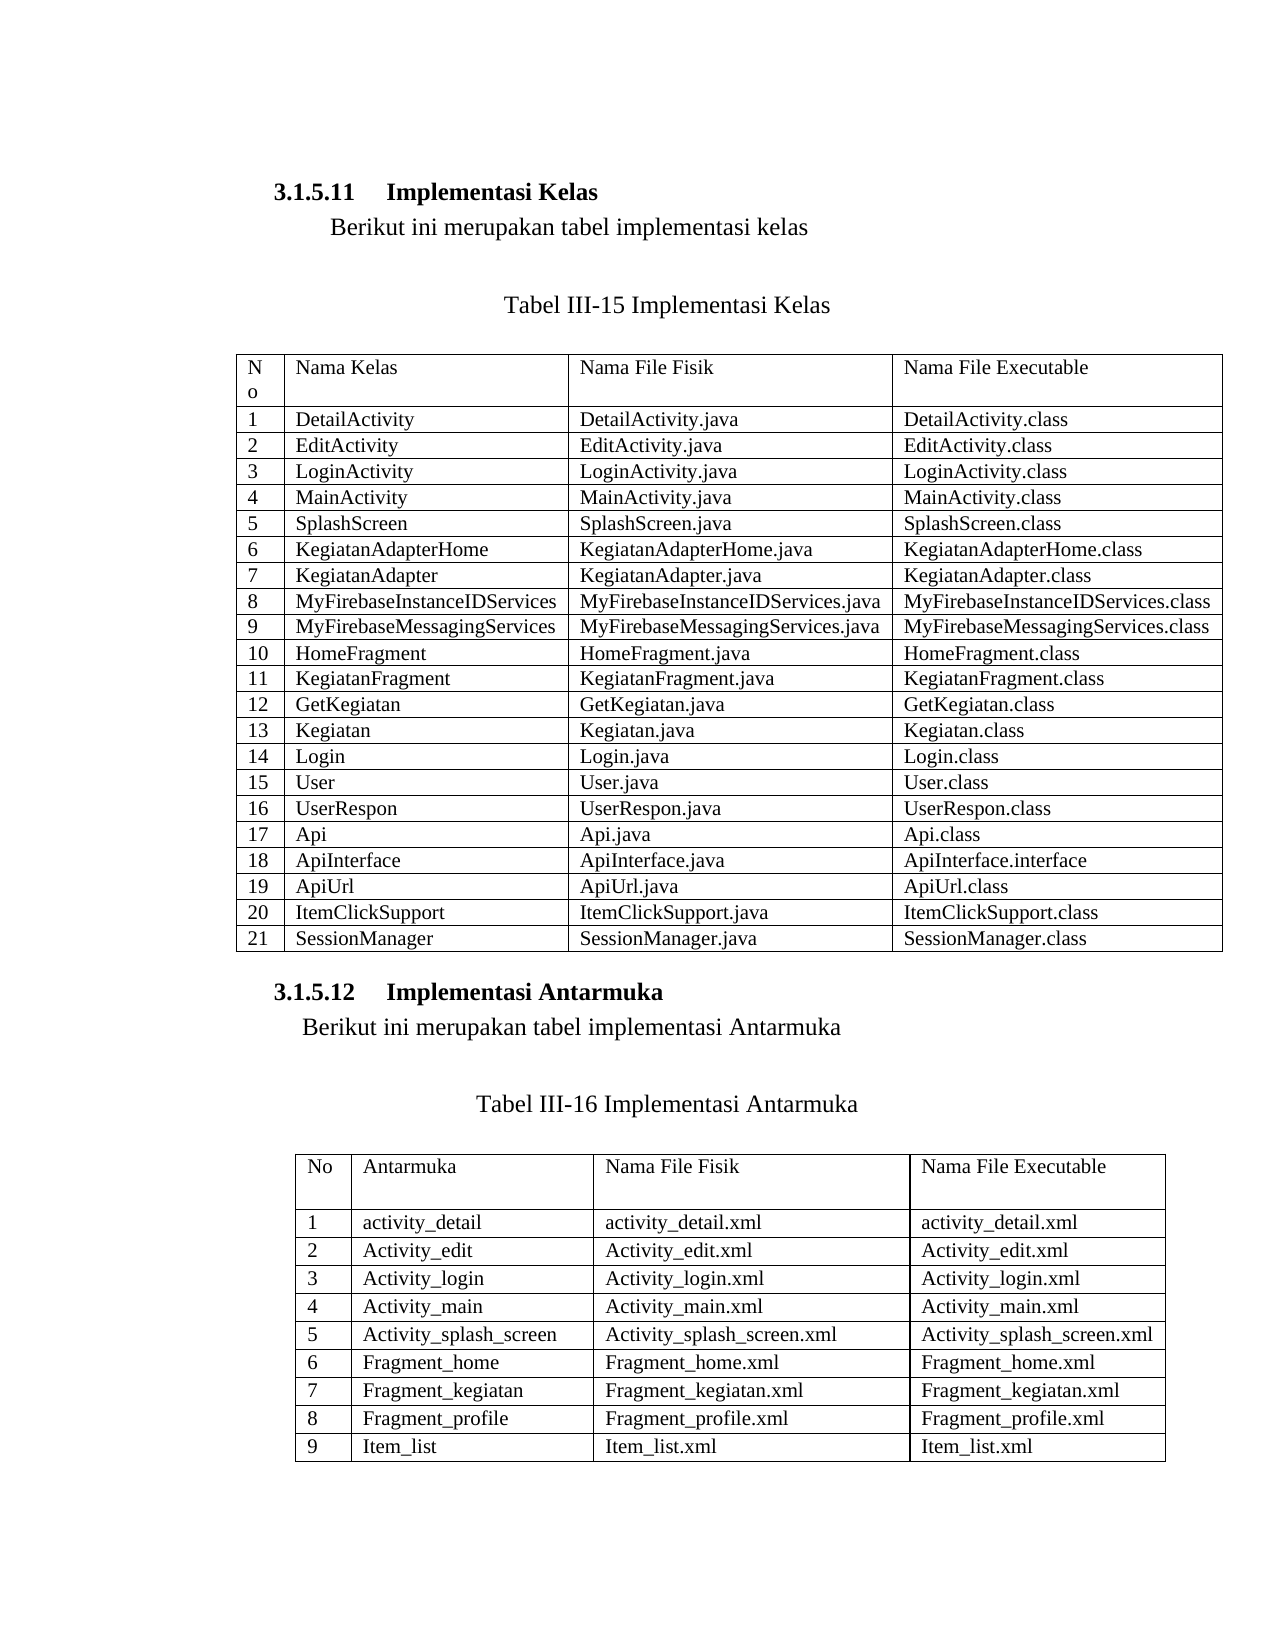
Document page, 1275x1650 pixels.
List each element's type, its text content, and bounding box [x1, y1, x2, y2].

table_cell Login.class [893, 744, 1222, 769]
table_header No [296, 1155, 351, 1209]
table_cell HomeFragment [285, 640, 568, 665]
table_cell Fragment_profile.xml [911, 1406, 1165, 1433]
table_cell ApiInterface.java [569, 848, 892, 873]
table_cell Activity_edit.xml [911, 1238, 1165, 1265]
table_cell User.java [569, 770, 892, 795]
table_cell KegiatanAdapter.java [569, 563, 892, 587]
table_cell MyFirebaseMessagingServices.java [569, 615, 892, 639]
table_cell SplashScreen.java [569, 511, 892, 536]
table_cell 4 [237, 485, 284, 510]
table_cell 7 [296, 1378, 351, 1405]
table_cell MyFirebaseMessagingServices [285, 615, 568, 639]
table_cell Activity_splash_screen.xml [594, 1322, 909, 1349]
table_cell Activity_splash_screen.xml [911, 1322, 1165, 1349]
table_cell GetKegiatan.class [893, 692, 1222, 717]
table_cell MainActivity.java [569, 485, 892, 510]
table_cell Activity_edit [352, 1238, 593, 1265]
table_cell Fragment_home.xml [594, 1350, 909, 1377]
table_cell GetKegiatan.java [569, 692, 892, 717]
table_cell 1 [296, 1210, 351, 1237]
table_cell Item_list [352, 1434, 593, 1461]
table_cell Activity_edit.xml [594, 1238, 909, 1265]
table_cell KegiatanAdapterHome.class [893, 537, 1222, 562]
table_cell Fragment_kegiatan [352, 1378, 593, 1405]
table_cell 7 [237, 563, 284, 587]
table_cell 12 [237, 692, 284, 717]
table_cell Fragment_profile.xml [594, 1406, 909, 1433]
table_cell Activity_login.xml [911, 1266, 1165, 1293]
table_cell activity_detail [352, 1210, 593, 1237]
table_cell 2 [296, 1238, 351, 1265]
text Berikut ini merupakan tabel implementasi kelas [295, 212, 1098, 271]
table_cell 9 [237, 615, 284, 639]
table_cell Kegiatan.class [893, 718, 1222, 743]
table_cell MyFirebaseInstanceIDServices.class [893, 589, 1222, 613]
table_cell DetailActivity.class [893, 407, 1222, 432]
table_cell Activity_main.xml [594, 1294, 909, 1321]
subtitle Implementasi Kelas [274, 177, 1098, 206]
table_cell ApiInterface [285, 848, 568, 873]
table_header Nama File Fisik [594, 1155, 909, 1209]
table_cell 19 [237, 874, 284, 899]
table_cell ItemClickSupport [285, 900, 568, 925]
table_cell 11 [237, 666, 284, 691]
table_cell Api.java [569, 822, 892, 847]
table_cell ApiUrl.class [893, 874, 1222, 899]
table_cell Fragment_profile [352, 1406, 593, 1433]
table_header Nama File Fisik [569, 355, 892, 406]
table_cell 14 [237, 744, 284, 769]
table_cell Api [285, 822, 568, 847]
table_cell UserRespon.class [893, 796, 1222, 821]
table_cell KegiatanFragment.java [569, 666, 892, 691]
table_cell 1 [237, 407, 284, 432]
table_cell KegiatanFragment [285, 666, 568, 691]
table_cell EditActivity.java [569, 433, 892, 458]
table_header Antarmuka [352, 1155, 593, 1209]
table_header Nama Kelas [285, 355, 568, 406]
table_cell Fragment_kegiatan.xml [594, 1378, 909, 1405]
table_cell 3 [237, 459, 284, 484]
table_cell 15 [237, 770, 284, 795]
table_cell SessionManager.class [893, 926, 1222, 951]
table_cell 17 [237, 822, 284, 847]
table_cell MyFirebaseMessagingServices.class [893, 615, 1222, 639]
table_cell HomeFragment.class [893, 640, 1222, 665]
table_cell Activity_login [352, 1266, 593, 1293]
table_cell ItemClickSupport.java [569, 900, 892, 925]
table_cell GetKegiatan [285, 692, 568, 717]
table_cell HomeFragment.java [569, 640, 892, 665]
table_cell Login.java [569, 744, 892, 769]
table_cell DetailActivity [285, 407, 568, 432]
table_cell 9 [296, 1434, 351, 1461]
table_cell Activity_login.xml [594, 1266, 909, 1293]
table_cell Activity_splash_screen [352, 1322, 593, 1349]
table_cell MainActivity [285, 485, 568, 510]
table_cell Kegiatan [285, 718, 568, 743]
table_cell 16 [237, 796, 284, 821]
table_cell 6 [296, 1350, 351, 1377]
table_cell SplashScreen.class [893, 511, 1222, 536]
table_cell LoginActivity.java [569, 459, 892, 484]
table_cell 13 [237, 718, 284, 743]
table_cell User [285, 770, 568, 795]
table_cell ApiUrl.java [569, 874, 892, 899]
table_cell 10 [237, 640, 284, 665]
table_cell KegiatanAdapterHome.java [569, 537, 892, 562]
table_cell Activity_main.xml [911, 1294, 1165, 1321]
table_cell 21 [237, 926, 284, 951]
table_cell Kegiatan.java [569, 718, 892, 743]
table_cell MyFirebaseInstanceIDServices.java [569, 589, 892, 613]
table_cell activity_detail.xml [594, 1210, 909, 1237]
table_cell MyFirebaseInstanceIDServices [285, 589, 568, 613]
table_cell SessionManager [285, 926, 568, 951]
table_cell EditActivity [285, 433, 568, 458]
table_cell User.class [893, 770, 1222, 795]
table_cell 5 [237, 511, 284, 536]
table_cell Api.class [893, 822, 1222, 847]
table_cell 5 [296, 1322, 351, 1349]
table_cell activity_detail.xml [911, 1210, 1165, 1237]
table_cell KegiatanFragment.class [893, 666, 1222, 691]
table_cell ItemClickSupport.class [893, 900, 1222, 925]
table_cell 2 [237, 433, 284, 458]
table_cell 20 [237, 900, 284, 925]
table_cell Activity_main [352, 1294, 593, 1321]
table_header No [237, 355, 284, 406]
table_cell ApiInterface.interface [893, 848, 1222, 873]
table_cell ApiUrl [285, 874, 568, 899]
table_cell EditActivity.class [893, 433, 1222, 458]
table_cell 3 [296, 1266, 351, 1293]
table_cell KegiatanAdapterHome [285, 537, 568, 562]
table_cell LoginActivity [285, 459, 568, 484]
table_cell UserRespon [285, 796, 568, 821]
table_cell MainActivity.class [893, 485, 1222, 510]
table_cell UserRespon.java [569, 796, 892, 821]
text Berikut ini merupakan tabel implementasi Antarmuka [295, 1012, 1098, 1071]
table_cell Login [285, 744, 568, 769]
table_cell 8 [237, 589, 284, 613]
table_cell Fragment_home.xml [911, 1350, 1165, 1377]
table_cell Item_list.xml [911, 1434, 1165, 1461]
table_cell DetailActivity.java [569, 407, 892, 432]
table_header Nama File Executable [911, 1155, 1165, 1209]
table_cell LoginActivity.class [893, 459, 1222, 484]
table_cell 8 [296, 1406, 351, 1433]
table_cell 6 [237, 537, 284, 562]
table_header Nama File Executable [893, 355, 1222, 406]
table_cell 4 [296, 1294, 351, 1321]
subtitle Implementasi Antarmuka [274, 977, 1098, 1005]
table_cell Fragment_kegiatan.xml [911, 1378, 1165, 1405]
table_cell KegiatanAdapter [285, 563, 568, 587]
table_cell SessionManager.java [569, 926, 892, 951]
table_cell 18 [237, 848, 284, 873]
table_cell Fragment_home [352, 1350, 593, 1377]
table_cell SplashScreen [285, 511, 568, 536]
table_cell KegiatanAdapter.class [893, 563, 1222, 587]
table_cell Item_list.xml [594, 1434, 909, 1461]
